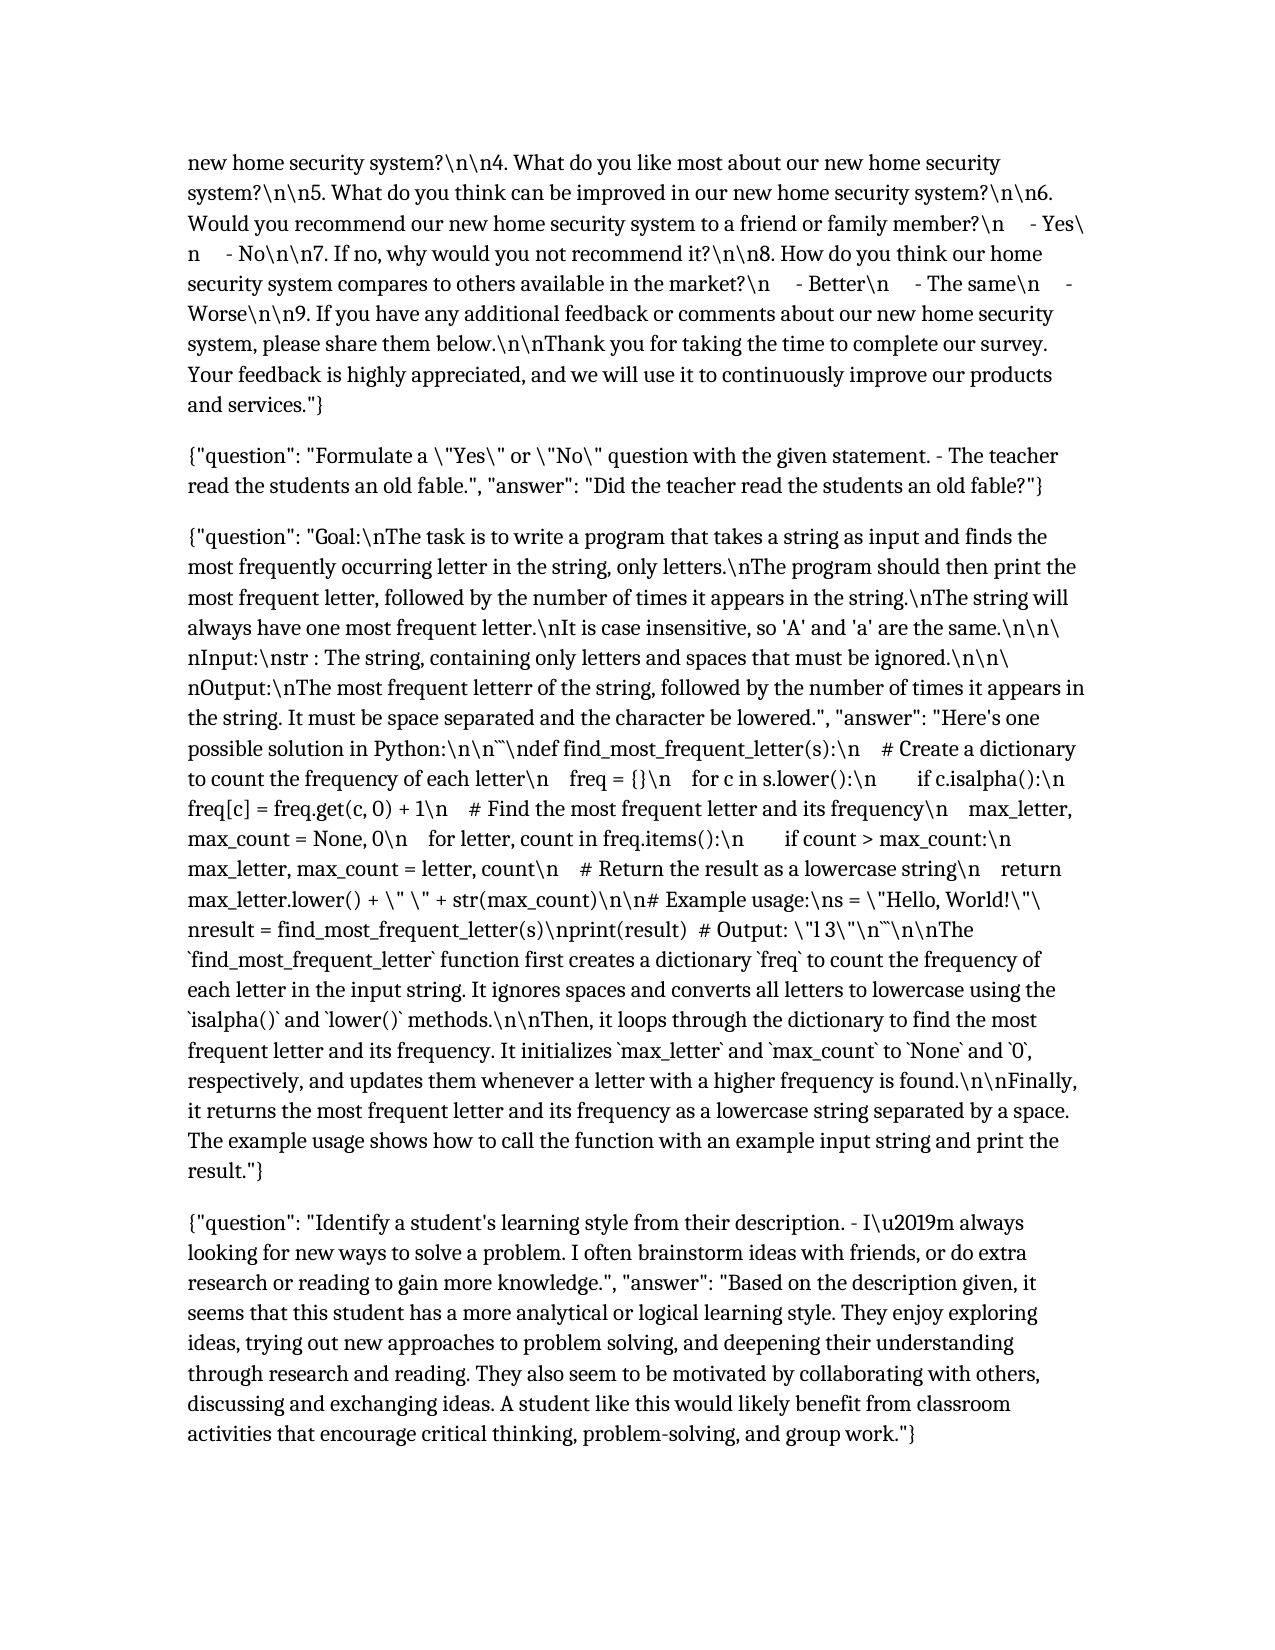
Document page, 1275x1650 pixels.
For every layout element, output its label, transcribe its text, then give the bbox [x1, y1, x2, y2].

text {"question": "Formulate a \"Yes\" or \"No\" question with the given statement. - The teacher read the students an old fable.", "answer": "Did the teacher read the students an old fable?"} [187, 443, 1087, 499]
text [187, 150, 1087, 418]
text {"question": "Identify a student's learning style from their description. - I\u2019m always looking for new ways to solve a problem. I often brainstorm ideas with friends, or do extra research or reading to gain more knowledge.", "answer": "Based on the description given, it seems that this student has a more analytical or logical learning style. They enjoy exploring ideas, trying out new approaches to problem solving, and deepening their understanding through research and reading. They also seem to be motivated by collaborating with others, discussing and exchanging ideas. A student like this would likely benefit from classroom activities that encourage critical thinking, problem-solving, and group work."} [187, 1209, 1087, 1447]
text {"question": "Goal:\nThe task is to write a program that takes a string as input and finds the most frequently occurring letter in the string, only letters.\nThe program should then print the most frequent letter, followed by the number of times it appears in the string.\nThe string will always have one most frequent letter.\nIt is case insensitive, so 'A' and 'a' are the same.\n\n\nInput:\nstr : The string, containing only letters and spaces that must be ignored.\n\n\nOutput:\nThe most frequent letterr of the string, followed by the number of times it appears in the string. It must be space separated and the character be lowered.", "answer": "Here's one possible solution in Python:\n\n```\ndef find_most_frequent_letter(s):\n # Create a dictionary to count the frequency of each letter\n freq = {}\n for c in s.lower():\n if c.isalpha():\n freq[c] = freq.get(c, 0) + 1\n # Find the most frequent letter and its frequency\n max_letter, max_count = None, 0\n for letter, count in freq.items():\n if count > max_count:\n max_letter, max_count = letter, count\n # Return the result as a lowercase string\n return max_letter.lower() + \" \" + str(max_count)\n\n# Example usage:\ns = \"Hello, World!\"\nresult = find_most_frequent_letter(s)\nprint(result) # Output: \"l 3\"\n```\n\nThe `find_most_frequent_letter` function first creates a dictionary `freq` to count the frequency of each letter in the input string. It ignores spaces and converts all letters to lowercase using the `isalpha()` and `lower()` methods.\n\nThen, it loops through the dictionary to find the most frequent letter and its frequency. It initializes `max_letter` and `max_count` to `None` and `0`, respectively, and updates them whenever a letter with a higher frequency is found.\n\nFinally, it returns the most frequent letter and its frequency as a lowercase string separated by a space. The example usage shows how to call the function with an example input string and print the result."} [187, 524, 1087, 1185]
